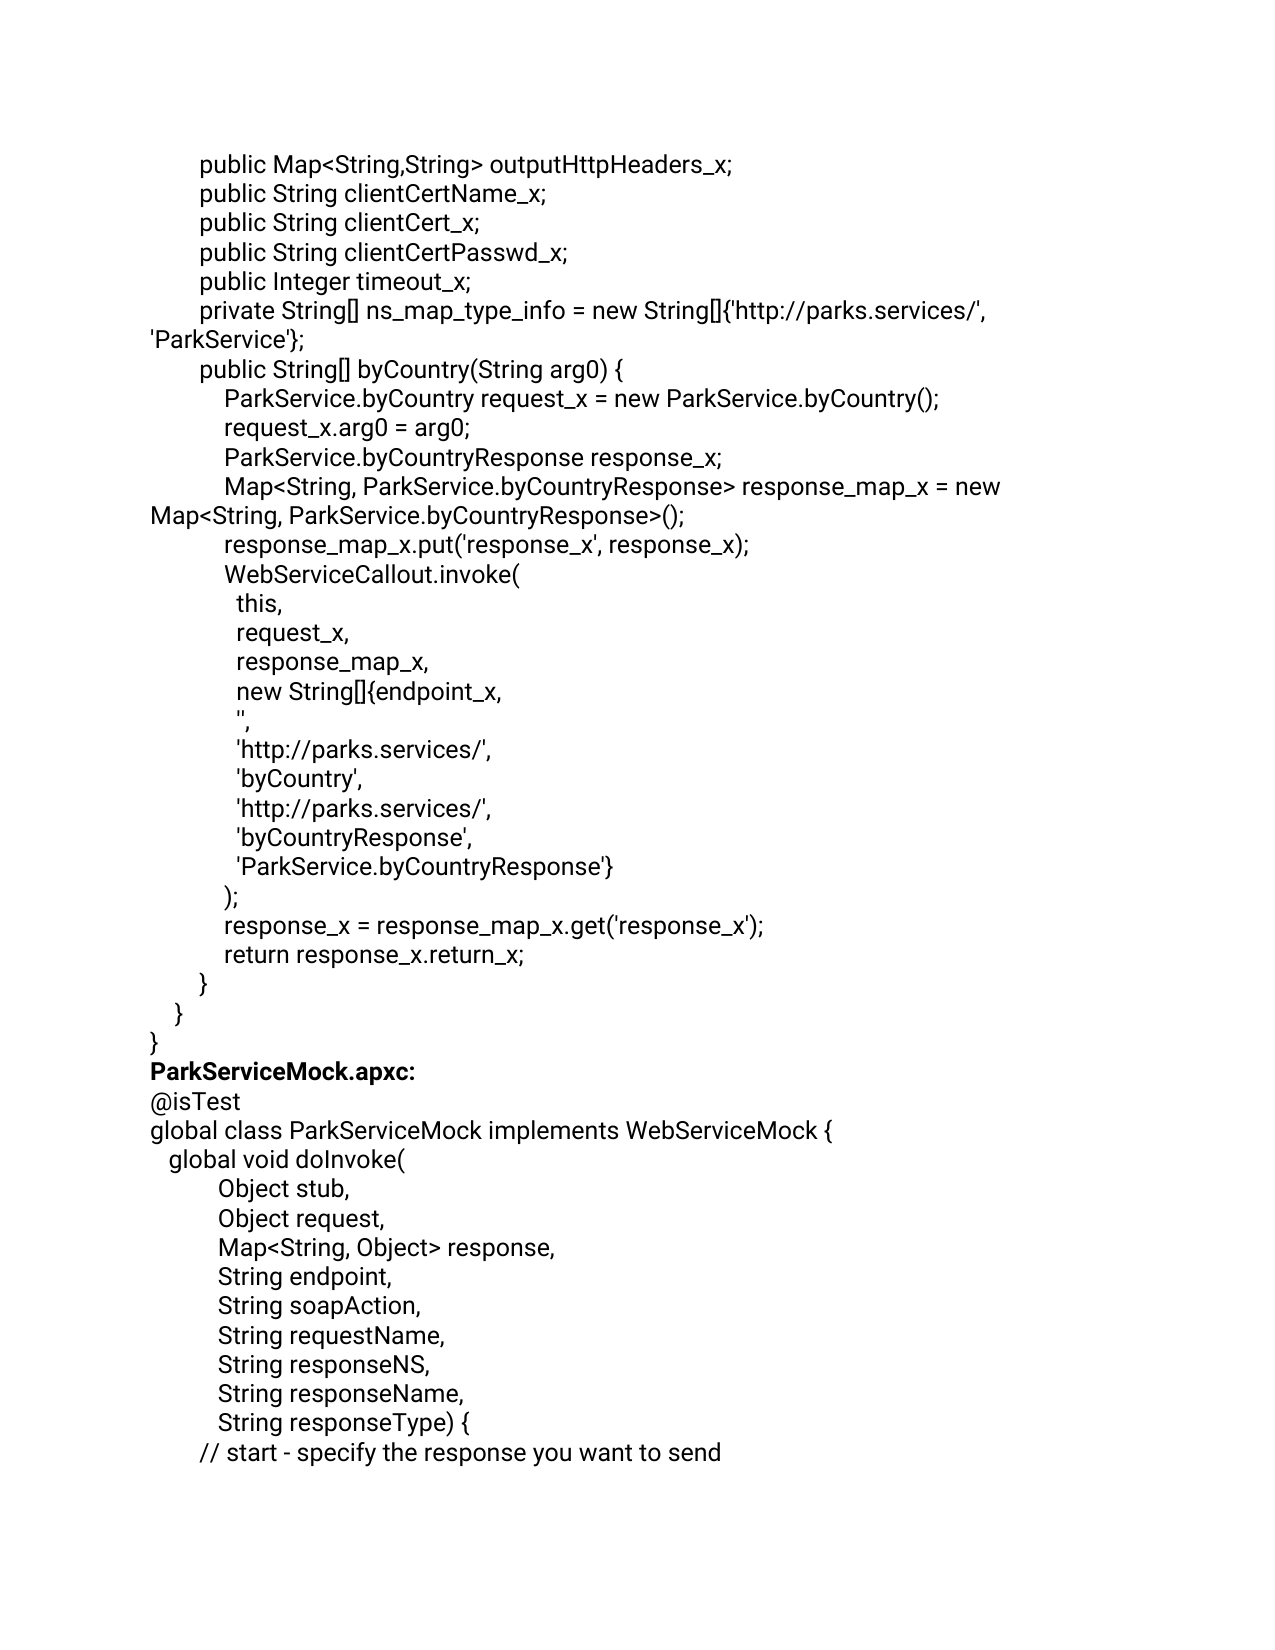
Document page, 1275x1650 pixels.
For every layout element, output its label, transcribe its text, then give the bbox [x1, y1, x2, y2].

text 'ParkService.byCountryResponse'} [150, 852, 1125, 882]
text global void doInvoke( [150, 1145, 1125, 1174]
text @isTest [150, 1087, 1125, 1116]
text public String clientCertName_x; [150, 179, 1125, 208]
text String responseType) { [150, 1409, 1125, 1438]
text Map<String, Object> response, [150, 1233, 1125, 1262]
text private String[] ns_map_type_info = new String[]{'http://parks.services/', 'ParkService'}; [150, 296, 1125, 355]
text } [150, 969, 1125, 999]
text 'byCountryResponse', [150, 823, 1125, 852]
text response_map_x, [150, 648, 1125, 677]
text } [150, 999, 1125, 1028]
text public String clientCert_x; [150, 208, 1125, 238]
text WebServiceCallout.invoke( [150, 560, 1125, 589]
text 'byCountry', [150, 765, 1125, 794]
text global class ParkServiceMock implements WebServiceMock { [150, 1116, 1125, 1145]
text String endpoint, [150, 1262, 1125, 1292]
text 'http://parks.services/', [150, 794, 1125, 823]
text ParkService.byCountryResponse response_x; [150, 443, 1125, 472]
text request_x, [150, 618, 1125, 648]
text } [150, 1028, 1125, 1057]
text '', [150, 706, 1125, 735]
text String soapAction, [150, 1292, 1125, 1321]
text ParkService.byCountry request_x = new ParkService.byCountry(); [150, 384, 1125, 413]
text response_map_x.put('response_x', response_x); [150, 531, 1125, 560]
text return response_x.return_x; [150, 940, 1125, 969]
text public Integer timeout_x; [150, 267, 1125, 296]
text response_x = response_map_x.get('response_x'); [150, 911, 1125, 940]
text 'http://parks.services/', [150, 735, 1125, 765]
text Map<String, ParkService.byCountryResponse> response_map_x = new Map<String, ParkService.byCountryResponse>(); [150, 472, 1125, 531]
text public Map<String,String> outputHttpHeaders_x; [150, 150, 1125, 179]
text public String[] byCountry(String arg0) { [150, 355, 1125, 384]
text String responseNS, [150, 1350, 1125, 1379]
text request_x.arg0 = arg0; [150, 413, 1125, 443]
text ); [150, 882, 1125, 911]
text public String clientCertPasswd_x; [150, 238, 1125, 267]
text String requestName, [150, 1321, 1125, 1350]
text // start - specify the response you want to send [150, 1438, 1125, 1467]
text String responseName, [150, 1379, 1125, 1409]
text Object stub, [150, 1174, 1125, 1204]
text new String[]{endpoint_x, [150, 677, 1125, 706]
text Object request, [150, 1204, 1125, 1233]
text this, [150, 589, 1125, 618]
text ParkServiceMock.apxc: [150, 1057, 1125, 1087]
